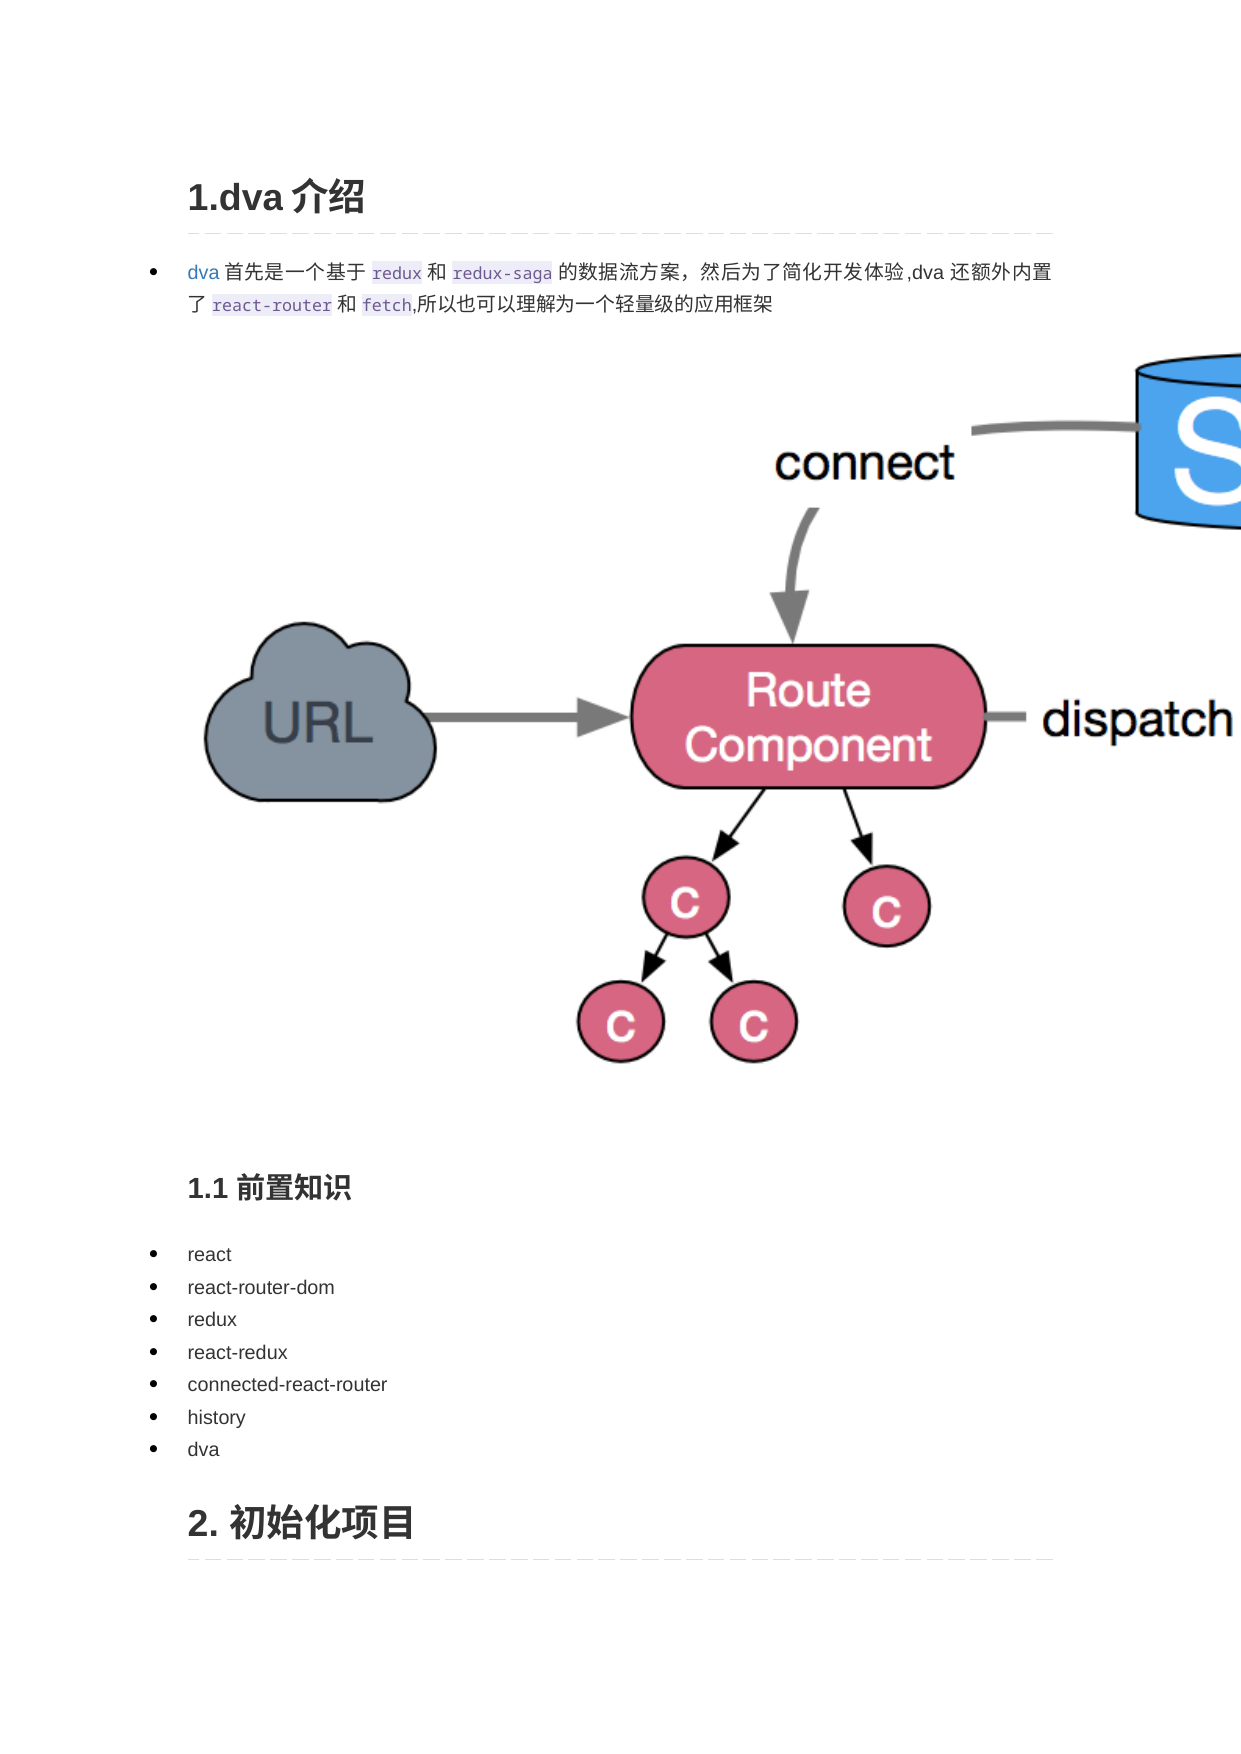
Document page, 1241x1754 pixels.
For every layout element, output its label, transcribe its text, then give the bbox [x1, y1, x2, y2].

list dva首先是一个基于 redux 和 redux-saga 的数据流方案，然后为了简化开发体验,dva 还额外内置了 react-router 和 fetch,所以也可以理解为一个轻量级的应用框架 [150, 254, 1053, 319]
list react-redux [150, 1336, 1053, 1369]
subtitle 2. 初始化项目 [187, 1488, 1053, 1560]
list history [150, 1401, 1053, 1434]
list react [150, 1239, 1053, 1271]
list redux [150, 1304, 1053, 1336]
list dva [150, 1434, 1053, 1466]
subtitle 1.1 前置知识 [187, 1154, 1053, 1219]
list connected-react-router [150, 1369, 1053, 1401]
list react-router-dom [150, 1271, 1053, 1304]
subtitle 1.dva介绍 [187, 162, 1053, 234]
picture [187, 328, 1241, 1123]
